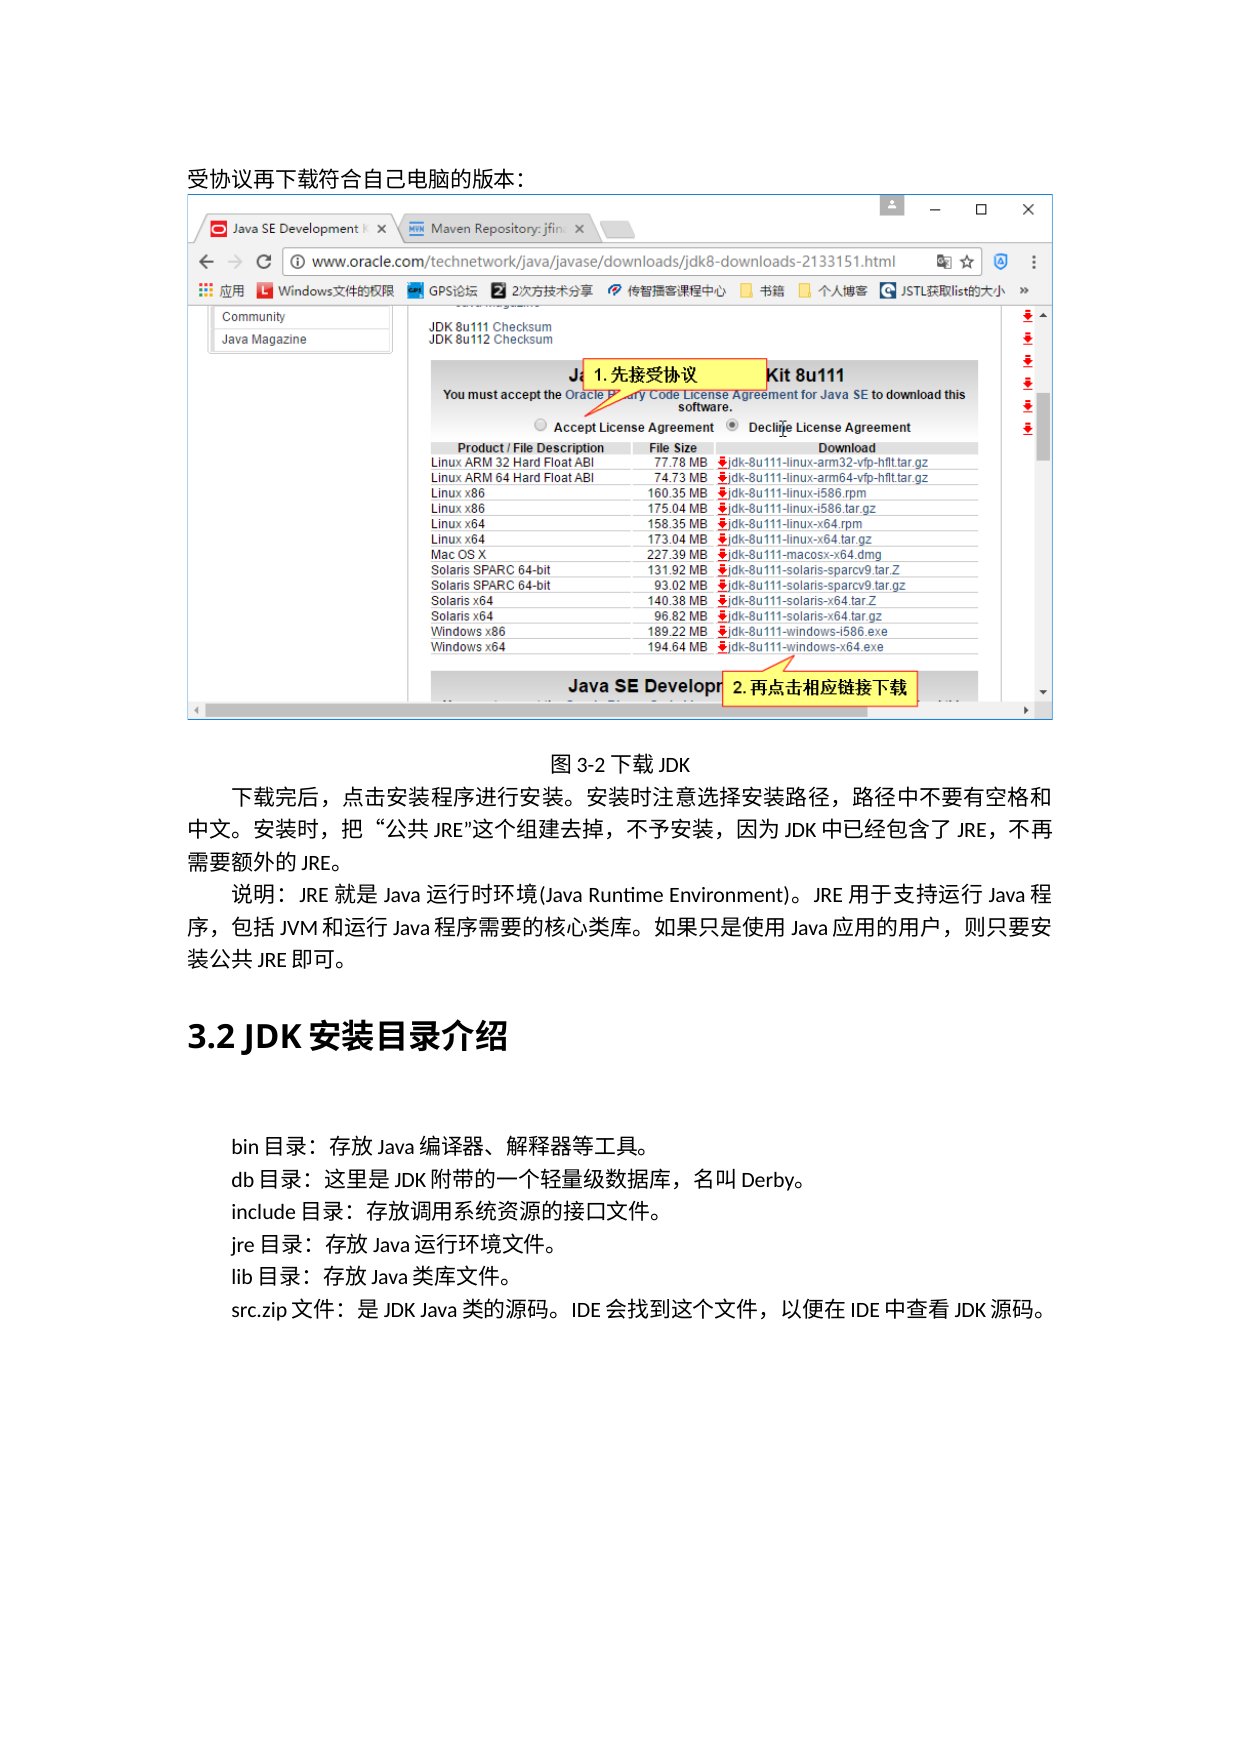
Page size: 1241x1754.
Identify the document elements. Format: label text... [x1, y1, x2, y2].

text bin目录：存放Java编译器、解释器等工具。 [187, 1129, 1053, 1161]
text 下载完后，点击安装程序进行安装。安装时注意选择安装路径，路径中不要有空格和中文。安装时，把“公共JRE”这个组建去掉，不予安装，因为JDK中已经包含了JRE，不再需要额外的JRE。 [187, 779, 1053, 877]
text db目录：这里是JDK附带的一个轻量级数据库，名叫Derby。 [187, 1161, 1053, 1194]
text lib目录：存放Java类库文件。 [187, 1259, 1053, 1291]
subtitle 3.2 JDK安装目录介绍 [187, 1002, 1053, 1067]
text 图3-2 下载JDK [187, 747, 1053, 779]
text 说明：JRE就是Java运行时环境(Java Runtime Environment)。JRE用于支持运行Java程序，包括JVM和运行Java程序需要的核心类库。如果只是使用Java应用的用户，则只要安装公共JRE即可。 [187, 877, 1053, 974]
text 之后在Java SE的页面，点击下载的图标，出现下面界面，要按照图中所示操作，即接受协议再下载符合自己电脑的版本： [187, 162, 1053, 194]
text src.zip文件：是JDK Java类的源码。IDE会找到这个文件，以便在IDE中查看JDK源码。 [187, 1291, 1053, 1324]
picture [187, 194, 1053, 720]
text include目录：存放调用系统资源的接口文件。 [187, 1194, 1053, 1226]
text jre目录：存放Java运行环境文件。 [187, 1226, 1053, 1259]
